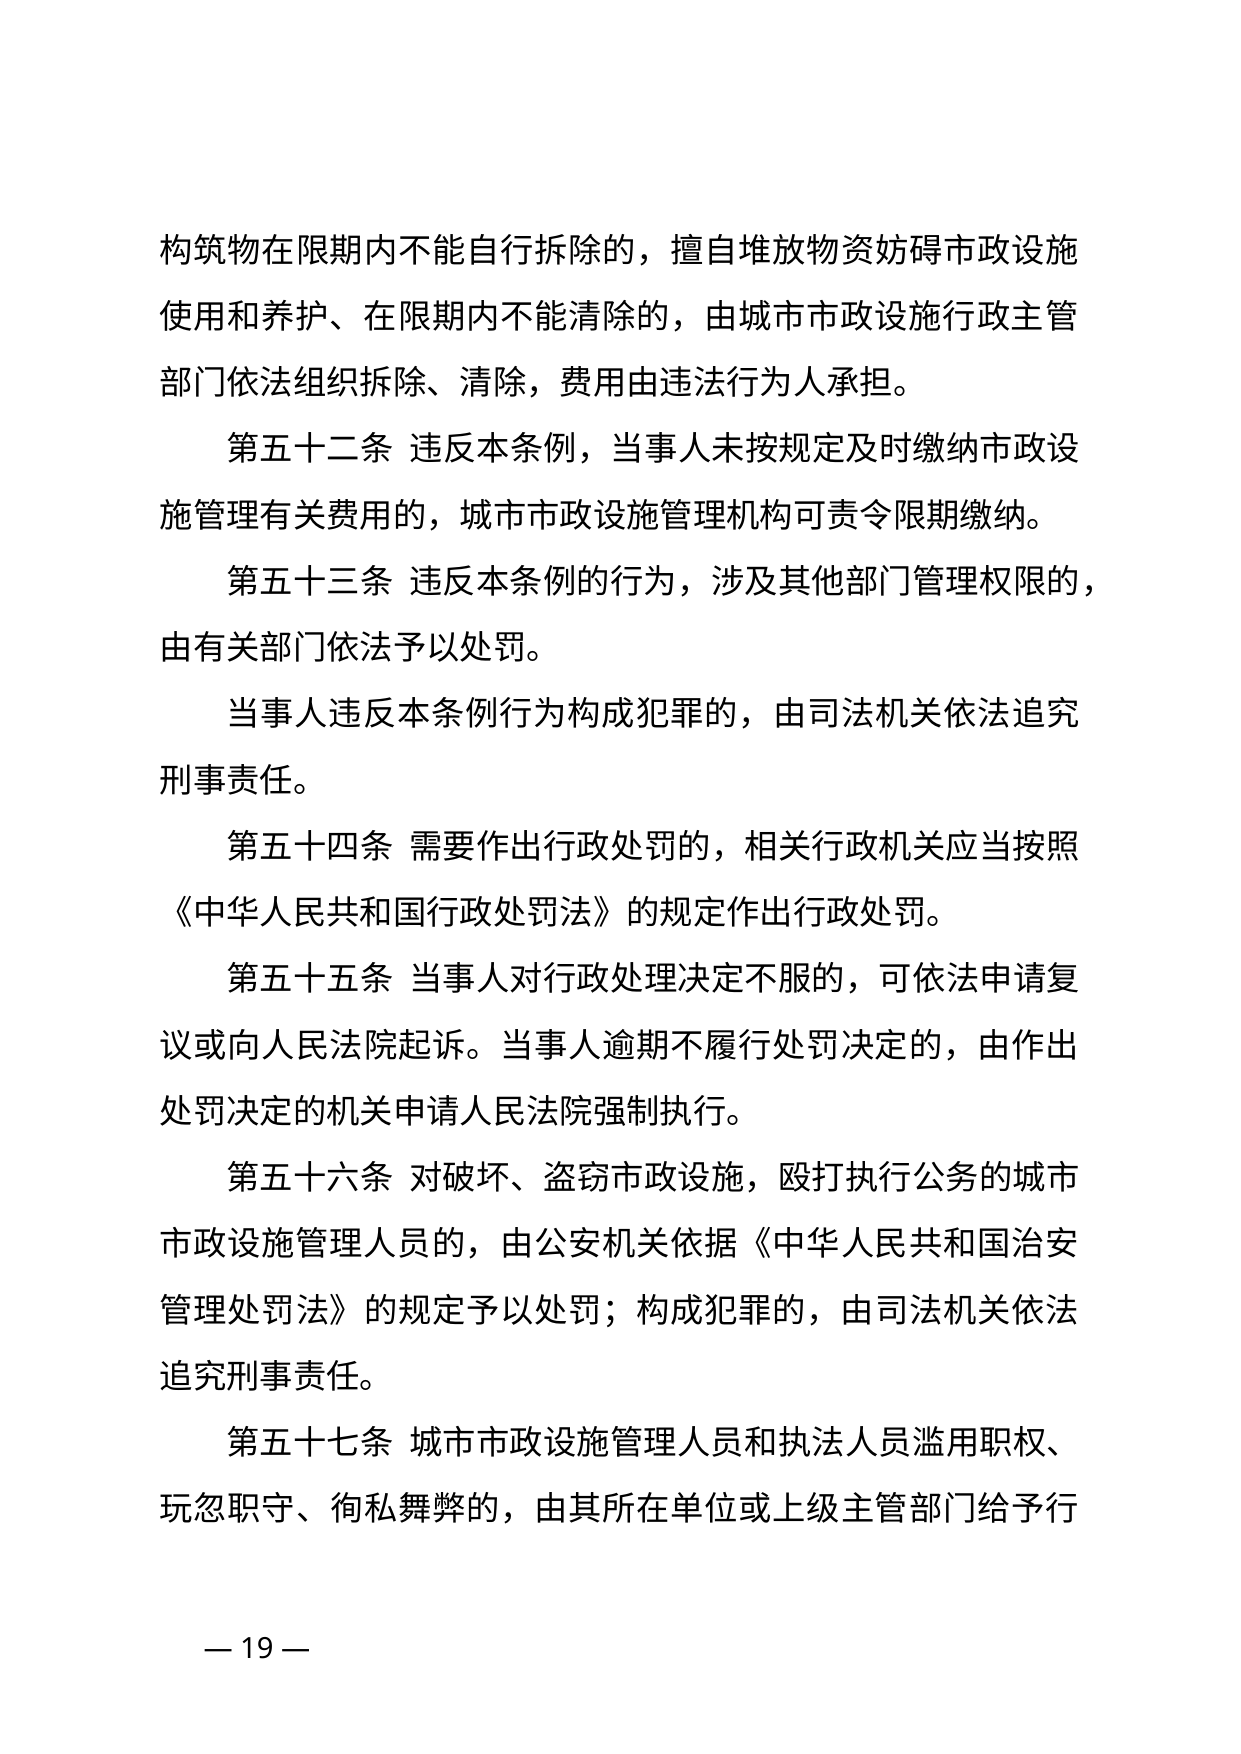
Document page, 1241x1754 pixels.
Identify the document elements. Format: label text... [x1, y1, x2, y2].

text 第五十二条 违反本条例，当事人未按规定及时缴纳市政设施管理有关费用的，城市市政设施管理机构可责令限期缴纳。 [159, 413, 1081, 546]
text 第五十五条 当事人对行政处理决定不服的，可依法申请复议或向人民法院起诉。当事人逾期不履行处罚决定的，由作出处罚决定的机关申请人民法院强制执行。 [159, 943, 1081, 1142]
text 第五十四条 需要作出行政处罚的，相关行政机关应当按照《中华人民共和国行政处罚法》的规定作出行政处罚。 [159, 811, 1081, 943]
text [159, 1407, 1081, 1539]
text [159, 214, 1081, 413]
text 第五十三条 违反本条例的行为，涉及其他部门管理权限的，由有关部门依法予以处罚。 [159, 546, 1081, 678]
text 当事人违反本条例行为构成犯罪的，由司法机关依法追究刑事责任。 [159, 678, 1081, 811]
text 第五十六条 对破坏、盗窃市政设施，殴打执行公务的城市市政设施管理人员的，由公安机关依据《中华人民共和国治安管理处罚法》的规定予以处罚；构成犯罪的，由司法机关依法追究刑事责任。 [159, 1142, 1081, 1407]
